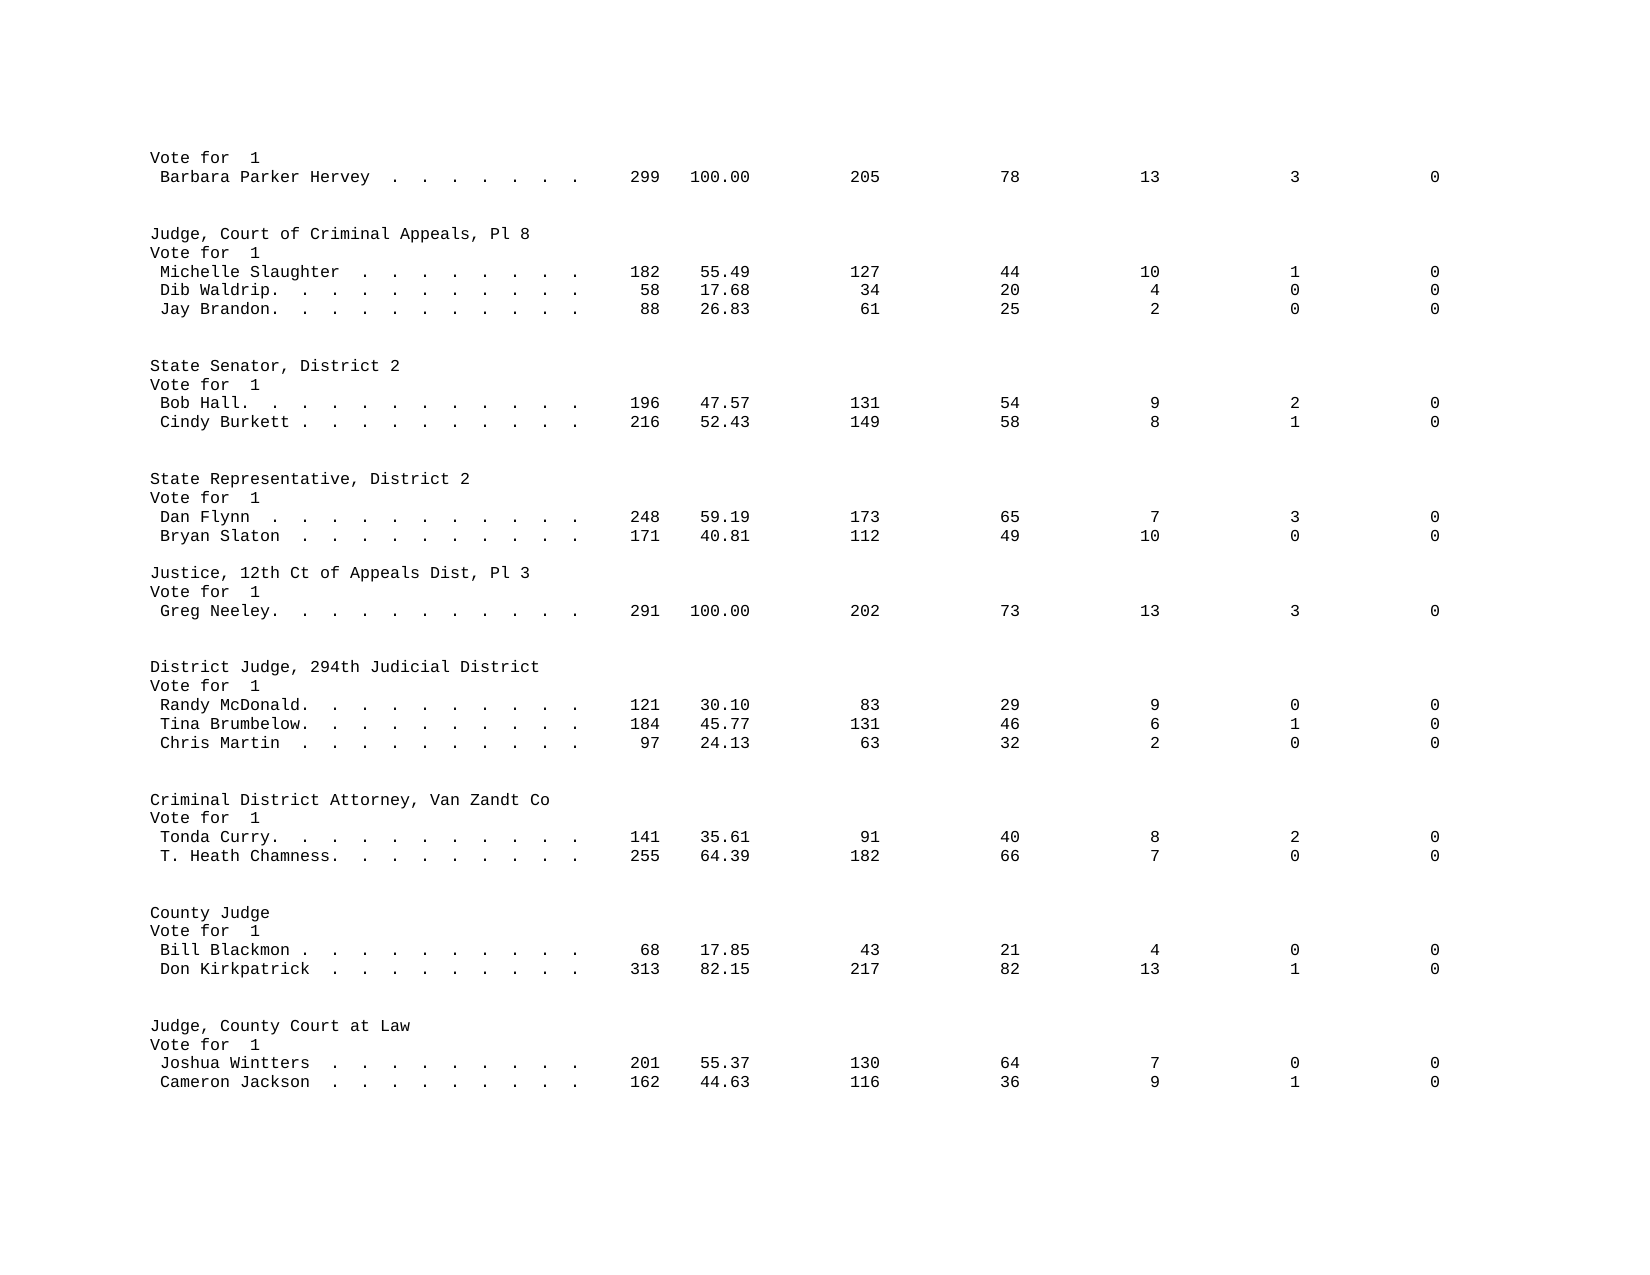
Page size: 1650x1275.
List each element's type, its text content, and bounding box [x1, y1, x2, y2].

text District Judge, 294th Judicial District [150, 659, 1500, 678]
text Bryan Slaton . . . . . . . . . . 171 40.81 112 49 10 0 0 [150, 527, 1500, 546]
text Don Kirkpatrick . . . . . . . . . 313 82.15 217 82 13 1 0 [150, 961, 1500, 979]
text Chris Martin . . . . . . . . . . 97 24.13 63 32 2 0 0 [150, 734, 1500, 753]
text Randy McDonald. . . . . . . . . . 121 30.10 83 29 9 0 0 [150, 697, 1500, 716]
text T. Heath Chamness. . . . . . . . . 255 64.39 182 66 7 0 0 [150, 848, 1500, 866]
text Cindy Burkett . . . . . . . . . . 216 52.43 149 58 8 1 0 [150, 414, 1500, 433]
text Joshua Wintters . . . . . . . . . 201 55.37 130 64 7 0 0 [150, 1055, 1500, 1074]
text Michelle Slaughter . . . . . . . . 182 55.49 127 44 10 1 0 [150, 263, 1500, 282]
text Judge, County Court at Law [150, 1017, 1500, 1036]
text Vote for 1 [150, 584, 1500, 602]
text Vote for 1 [150, 150, 1500, 169]
text Vote for 1 [150, 244, 1500, 263]
text Criminal District Attorney, Van Zandt Co [150, 791, 1500, 810]
text County Judge [150, 904, 1500, 923]
text Vote for 1 [150, 810, 1500, 829]
text Dan Flynn . . . . . . . . . . . 248 59.19 173 65 7 3 0 [150, 508, 1500, 527]
text Cameron Jackson . . . . . . . . . 162 44.63 116 36 9 1 0 [150, 1074, 1500, 1093]
text Greg Neeley. . . . . . . . . . . 291 100.00 202 73 13 3 0 [150, 602, 1500, 621]
text Tonda Curry. . . . . . . . . . . 141 35.61 91 40 8 2 0 [150, 829, 1500, 848]
text Vote for 1 [150, 489, 1500, 508]
text Vote for 1 [150, 923, 1500, 942]
text Bill Blackmon . . . . . . . . . . 68 17.85 43 21 4 0 0 [150, 942, 1500, 961]
text State Senator, District 2 [150, 357, 1500, 376]
text Dib Waldrip. . . . . . . . . . . 58 17.68 34 20 4 0 0 [150, 282, 1500, 301]
text State Representative, District 2 [150, 471, 1500, 489]
text Judge, Court of Criminal Appeals, Pl 8 [150, 225, 1500, 244]
text Barbara Parker Hervey . . . . . . . 299 100.00 205 78 13 3 0 [150, 169, 1500, 188]
text Vote for 1 [150, 376, 1500, 395]
text Jay Brandon. . . . . . . . . . . 88 26.83 61 25 2 0 0 [150, 301, 1500, 320]
text Tina Brumbelow. . . . . . . . . . 184 45.77 131 46 6 1 0 [150, 716, 1500, 734]
text Vote for 1 [150, 1036, 1500, 1055]
text Bob Hall. . . . . . . . . . . . 196 47.57 131 54 9 2 0 [150, 395, 1500, 414]
text Justice, 12th Ct of Appeals Dist, Pl 3 [150, 565, 1500, 584]
text Vote for 1 [150, 678, 1500, 697]
